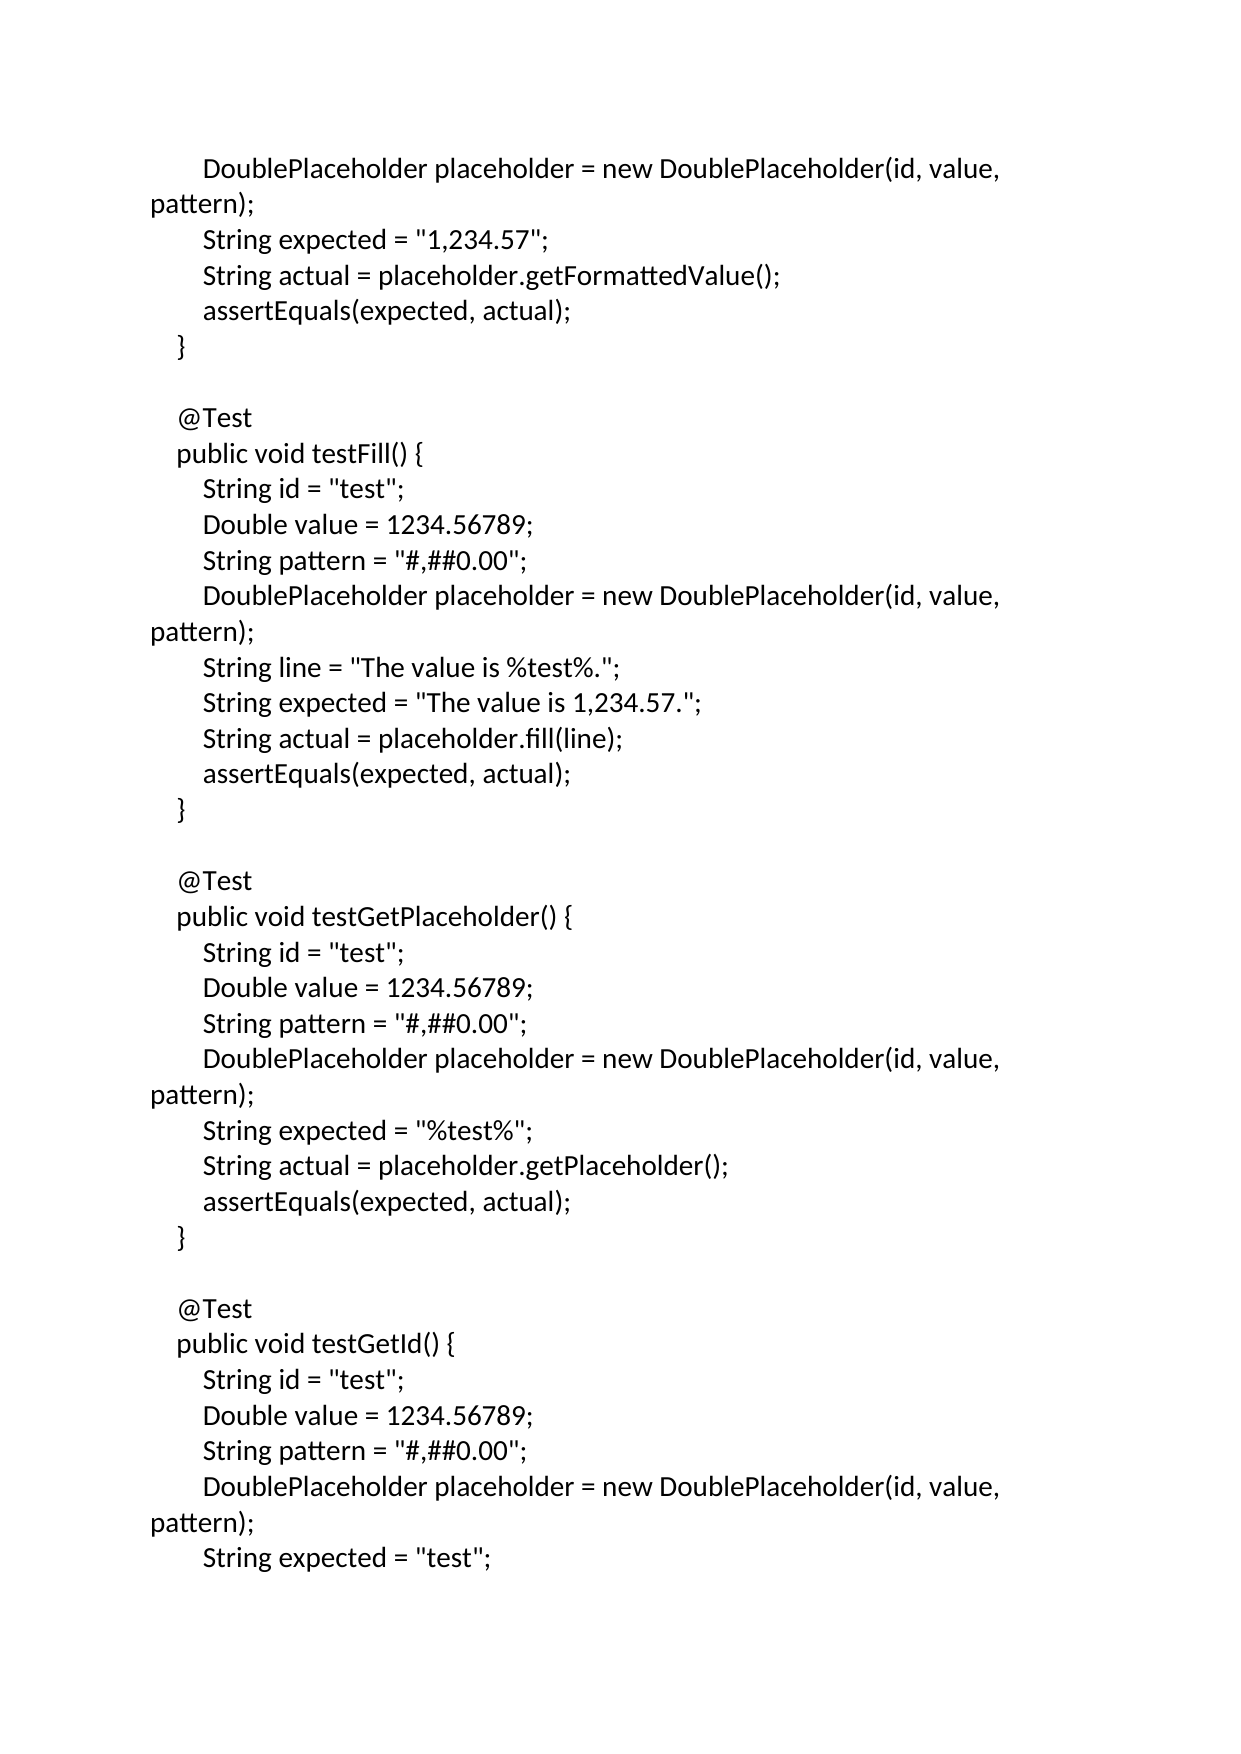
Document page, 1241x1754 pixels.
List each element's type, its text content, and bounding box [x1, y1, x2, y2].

text String line = "The value is %test%."; [150, 649, 1090, 684]
text public void testFill() { [150, 435, 1090, 471]
text @Test [150, 399, 1090, 435]
text @Test [150, 862, 1090, 898]
text public void testGetId() { [150, 1326, 1090, 1361]
text String pattern = "#,##0.00"; [150, 542, 1090, 577]
text String id = "test"; [150, 934, 1090, 969]
text String pattern = "#,##0.00"; [150, 1432, 1090, 1468]
text String actual = placeholder.getPlaceholder(); [150, 1147, 1090, 1183]
text Double value = 1234.56789; [150, 506, 1090, 542]
text } [150, 328, 1090, 364]
text Double value = 1234.56789; [150, 969, 1090, 1005]
text String expected = "%test%"; [150, 1112, 1090, 1147]
text } [150, 1219, 1090, 1254]
text String expected = "The value is 1,234.57."; [150, 684, 1090, 720]
text String expected = "1,234.57"; [150, 221, 1090, 257]
text assertEquals(expected, actual); [150, 292, 1090, 328]
text Double value = 1234.56789; [150, 1397, 1090, 1432]
text DoublePlaceholder placeholder = new DoublePlaceholder(id, value, pattern); [150, 1041, 1090, 1112]
text String id = "test"; [150, 1361, 1090, 1397]
text DoublePlaceholder placeholder = new DoublePlaceholder(id, value, pattern); [150, 1468, 1090, 1539]
text public void testGetPlaceholder() { [150, 898, 1090, 934]
text DoublePlaceholder placeholder = new DoublePlaceholder(id, value, pattern); [150, 577, 1090, 649]
text String actual = placeholder.getFormattedValue(); [150, 257, 1090, 292]
text String expected = "test"; [150, 1539, 1090, 1575]
text DoublePlaceholder placeholder = new DoublePlaceholder(id, value, pattern); [150, 150, 1090, 221]
text assertEquals(expected, actual); [150, 756, 1090, 791]
text assertEquals(expected, actual); [150, 1183, 1090, 1219]
text } [150, 791, 1090, 827]
text String actual = placeholder.fill(line); [150, 720, 1090, 756]
text String pattern = "#,##0.00"; [150, 1005, 1090, 1041]
text String id = "test"; [150, 471, 1090, 506]
text @Test [150, 1290, 1090, 1326]
